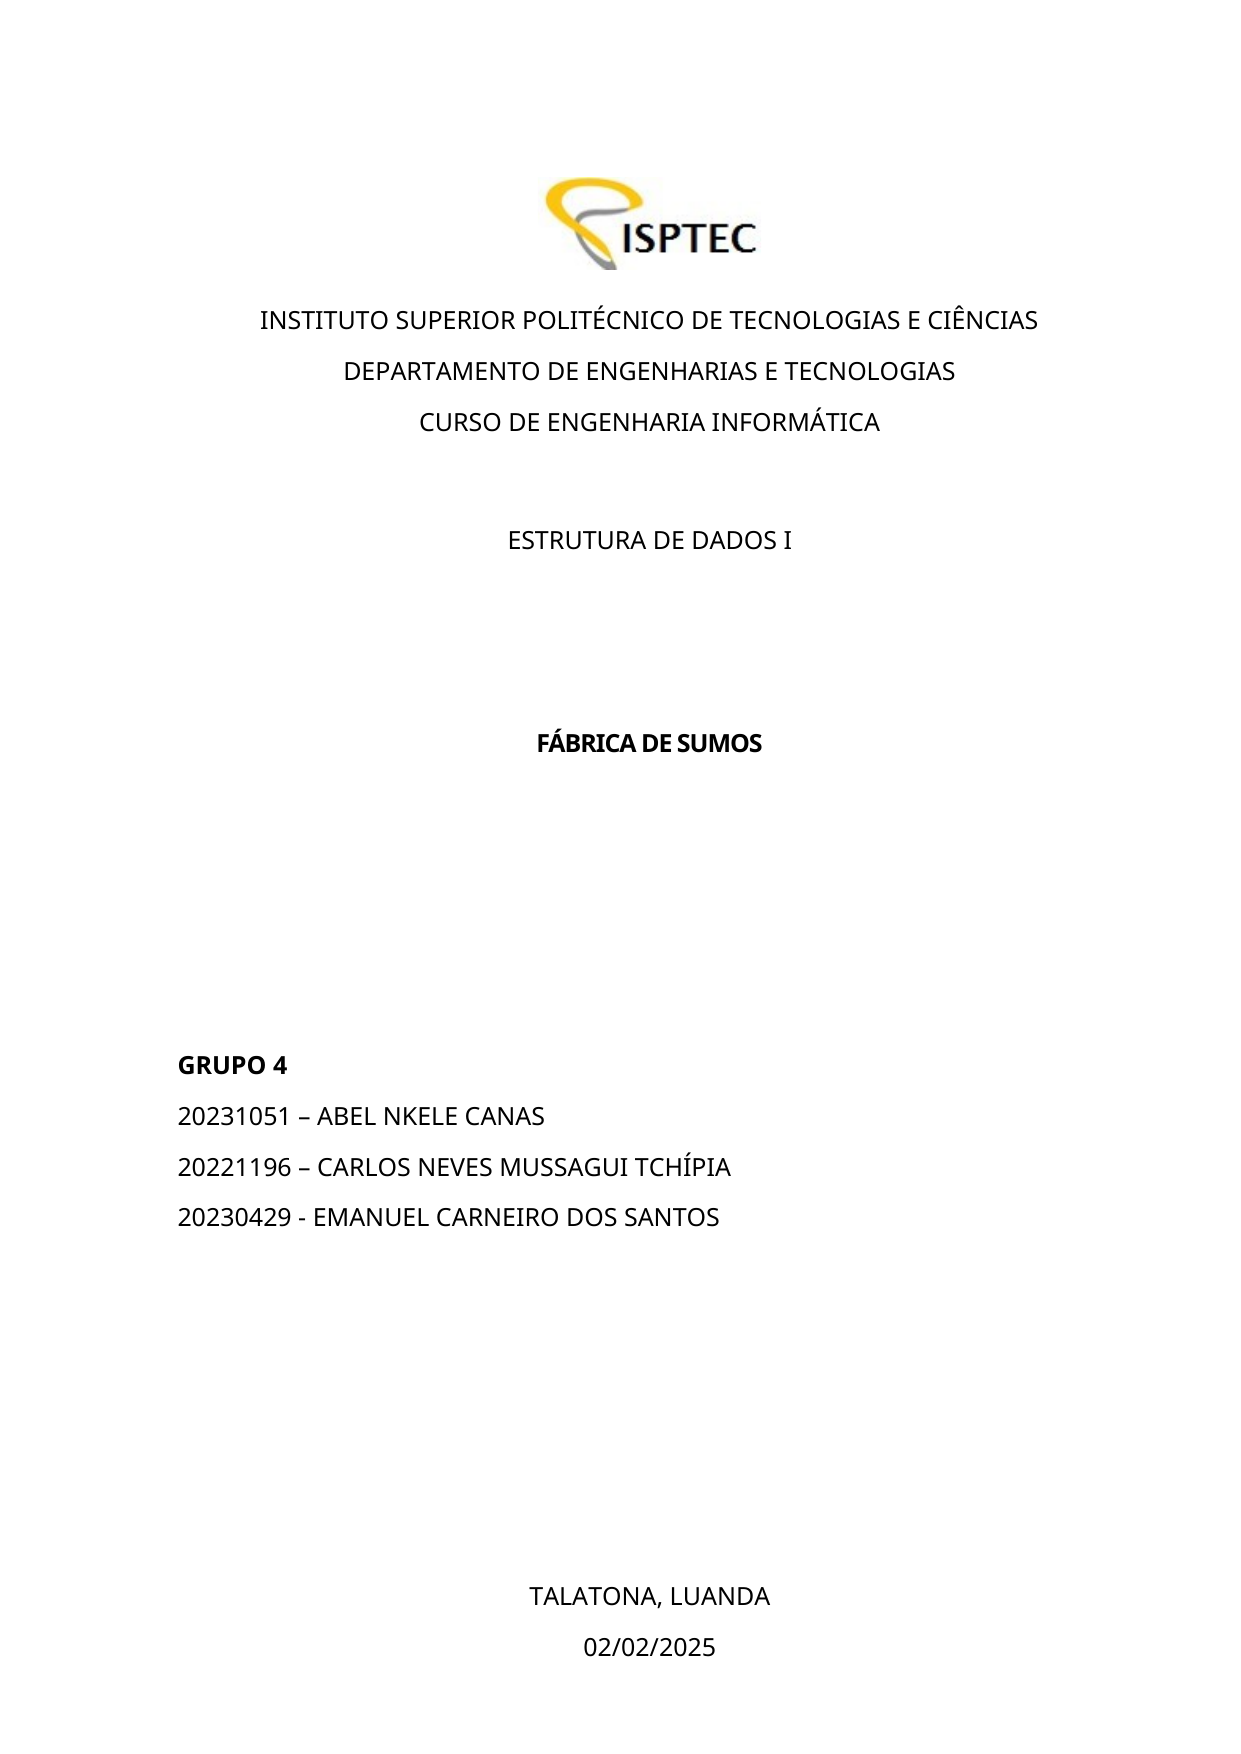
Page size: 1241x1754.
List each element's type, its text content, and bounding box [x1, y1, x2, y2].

text 20230429 - EMANUEL CARNEIRO DOS SANTOS [177, 1200, 1122, 1234]
text 20231051 – ABEL NKELE CANAS [177, 1099, 1122, 1133]
text GRUPO 4 [177, 1048, 1122, 1082]
text CURSO DE ENGENHARIA INFORMÁTICA [177, 404, 1122, 438]
text DEPARTAMENTO DE ENGENHARIAS E TECNOLOGIAS [177, 354, 1122, 388]
text ESTRUTURA DE DADOS I [177, 523, 1122, 557]
text 20221196 – CARLOS NEVES MUSSAGUI TCHÍPIA [177, 1149, 1122, 1183]
picture [537, 177, 762, 270]
title FÁBRICA DE SUMOS [177, 726, 1122, 760]
text INSTITUTO SUPERIOR POLITÉCNICO DE TECNOLOGIAS E CIÊNCIAS [177, 303, 1122, 337]
